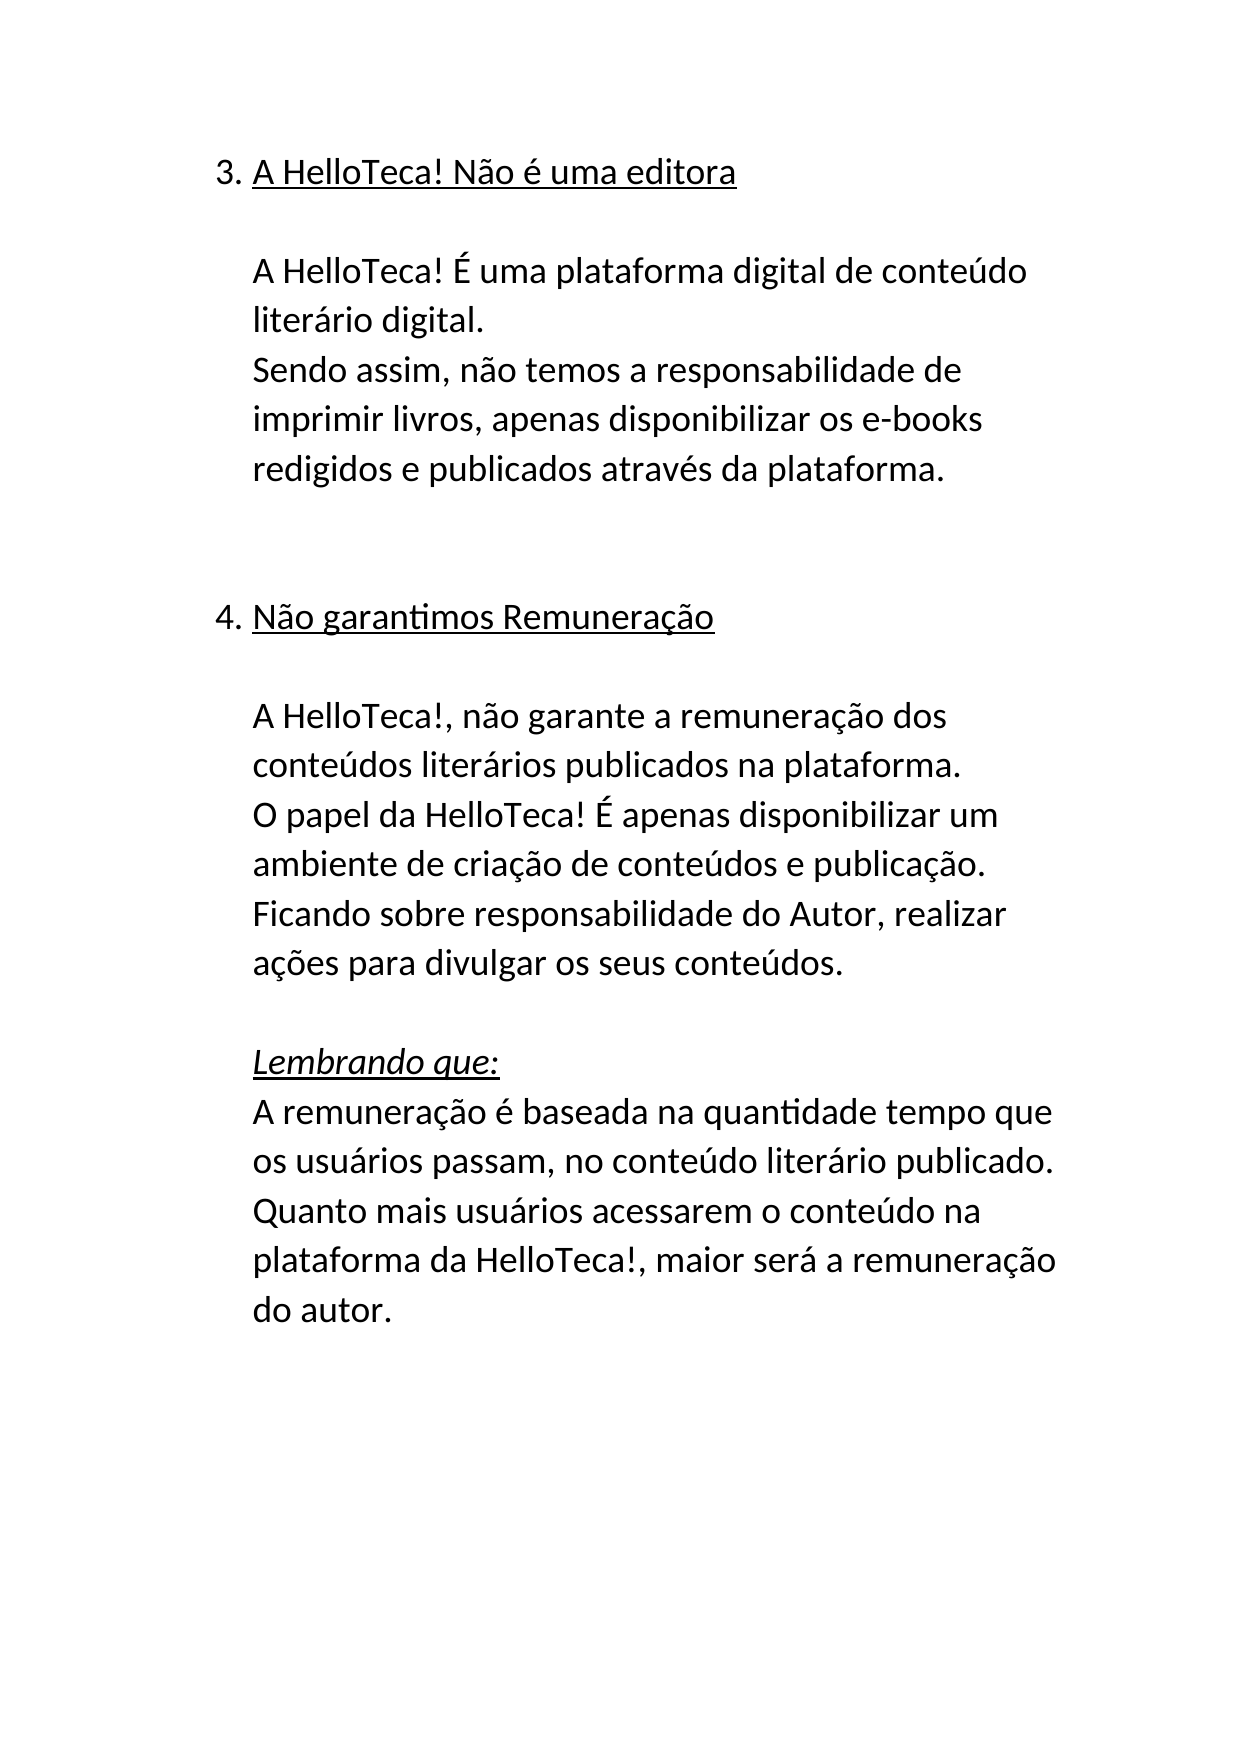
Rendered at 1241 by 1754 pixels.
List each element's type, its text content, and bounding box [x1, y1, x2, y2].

list Não garantimos Remuneração [215, 593, 1063, 639]
list A HelloTeca!, não garante a remuneração dos conteúdos literários publicados na plataforma. O papel da HelloTeca! É apenas disponibilizar um ambiente de criação de conteúdos e publicação. Ficando sobre responsabilidade do Autor, realizar ações para divulgar os seus conteúdos. [252, 642, 1063, 985]
list Lembrando que: A remuneração é baseada na quantidade tempo que os usuários passam, no conteúdo literário publicado. [252, 989, 1063, 1183]
list A HelloTeca! Não é uma editora [215, 148, 1063, 193]
list A HelloTeca! É uma plataforma digital de conteúdo literário digital. Sendo assim, não temos a responsabilidade de imprimir livros, apenas disponibilizar os e-books redigidos e publicados através da plataforma. [252, 247, 1063, 490]
list Quanto mais usuários acessarem o conteúdo na plataforma da HelloTeca!, maior será a remuneração do autor. [252, 1187, 1063, 1362]
